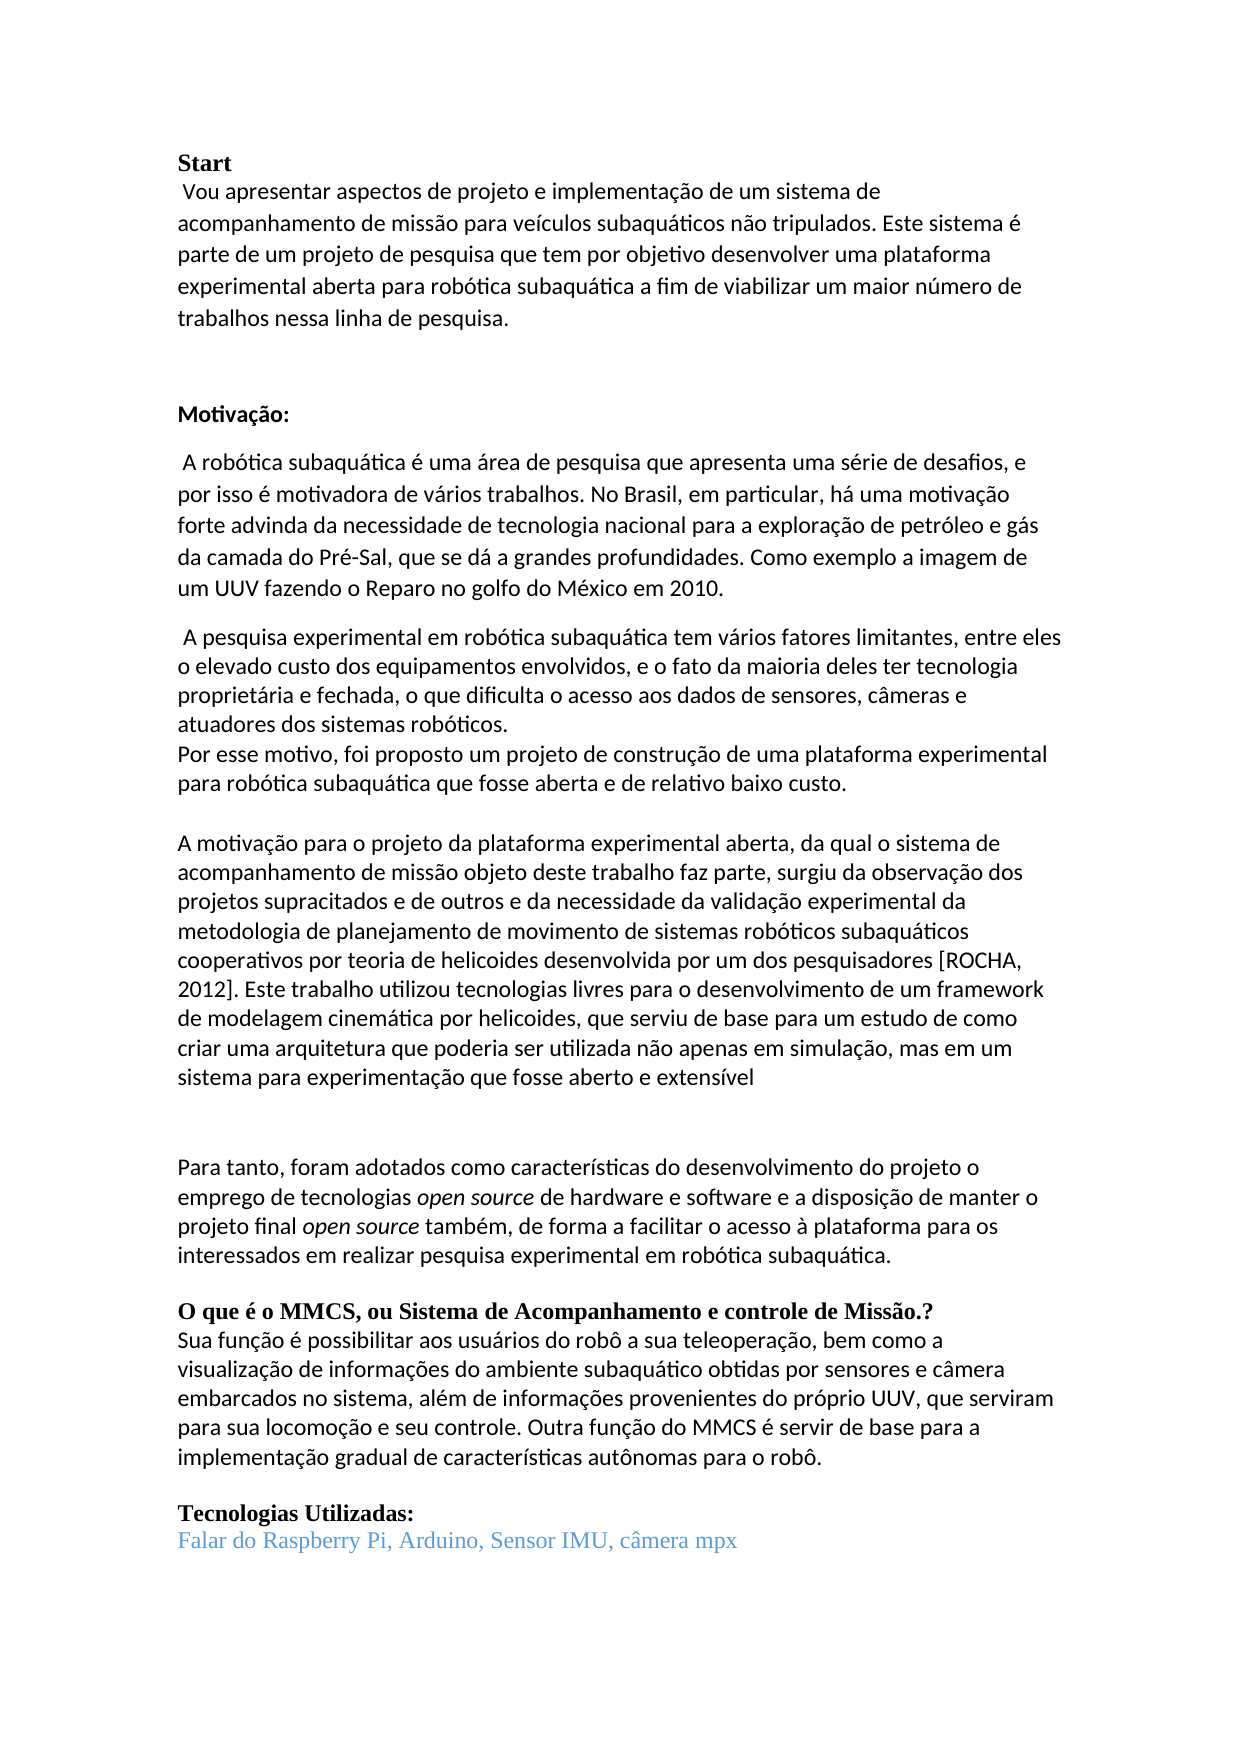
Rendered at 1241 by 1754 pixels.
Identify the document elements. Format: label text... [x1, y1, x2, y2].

text Motivação: [177, 399, 1063, 428]
text Sua função é possibilitar aos usuários do robô a sua teleoperação, bem como a visualização de informações do ambiente subaquático obtidas por sensores e câmera embarcados no sistema, além de informações provenientes do próprio UUV, que serviram para sua locomoção e seu controle. Outra função do MMCS é servir de base para a implementação gradual de características autônomas para o robô. [177, 1325, 1063, 1471]
text O que é o MMCS, ou Sistema de Acompanhamento e controle de Missão.? [177, 1297, 1063, 1325]
text Vou apresentar aspectos de projeto e implementação de um sistema de acompanhamento de missão para veículos subaquáticos não tripulados. Este sistema é parte de um projeto de pesquisa que tem por objetivo desenvolver uma plataforma experimental aberta para robótica subaquática a fim de viabilizar um maior número de trabalhos nessa linha de pesquisa. [177, 176, 1063, 332]
text A pesquisa experimental em robótica subaquática tem vários fatores limitantes, entre eles o elevado custo dos equipamentos envolvidos, e o fato da maioria deles ter tecnologia proprietária e fechada, o que dificulta o acesso aos dados de sensores, câmeras e atuadores dos sistemas robóticos. [177, 622, 1063, 739]
text A robótica subaquática é uma área de pesquisa que apresenta uma série de desafios, e por isso é motivadora de vários trabalhos. No Brasil, em particular, há uma motivação forte advinda da necessidade de tecnologia nacional para a exploração de petróleo e gás da camada do Pré-Sal, que se dá a grandes profundidades. Como exemplo a imagem de um UUV fazendo o Reparo no golfo do México em 2010. [177, 447, 1063, 603]
text Por esse motivo, foi proposto um projeto de construção de uma plataforma experimental para robótica subaquática que fosse aberta e de relativo baixo custo. [177, 739, 1063, 797]
text Tecnologias Utilizadas: [177, 1499, 1063, 1526]
text Falar do Raspberry Pi, Arduino, Sensor IMU, câmera mpx [177, 1526, 1063, 1554]
text Para tanto, foram adotados como características do desenvolvimento do projeto o emprego de tecnologias open source de hardware e software e a disposição de manter o projeto final open source também, de forma a facilitar o acesso à plataforma para os interessados em realizar pesquisa experimental em robótica subaquática. [177, 1152, 1063, 1269]
text A motivação para o projeto da plataforma experimental aberta, da qual o sistema de acompanhamento de missão objeto deste trabalho faz parte, surgiu da observação dos projetos supracitados e de outros e da necessidade da validação experimental da metodologia de planejamento de movimento de sistemas robóticos subaquáticos cooperativos por teoria de helicoides desenvolvida por um dos pesquisadores [ROCHA, 2012]. Este trabalho utilizou tecnologias livres para o desenvolvimento de um framework de modelagem cinemática por helicoides, que serviu de base para um estudo de como criar uma arquitetura que poderia ser utilizada não apenas em simulação, mas em um sistema para experimentação que fosse aberto e extensível [177, 828, 1063, 1091]
text Start [177, 148, 1063, 176]
